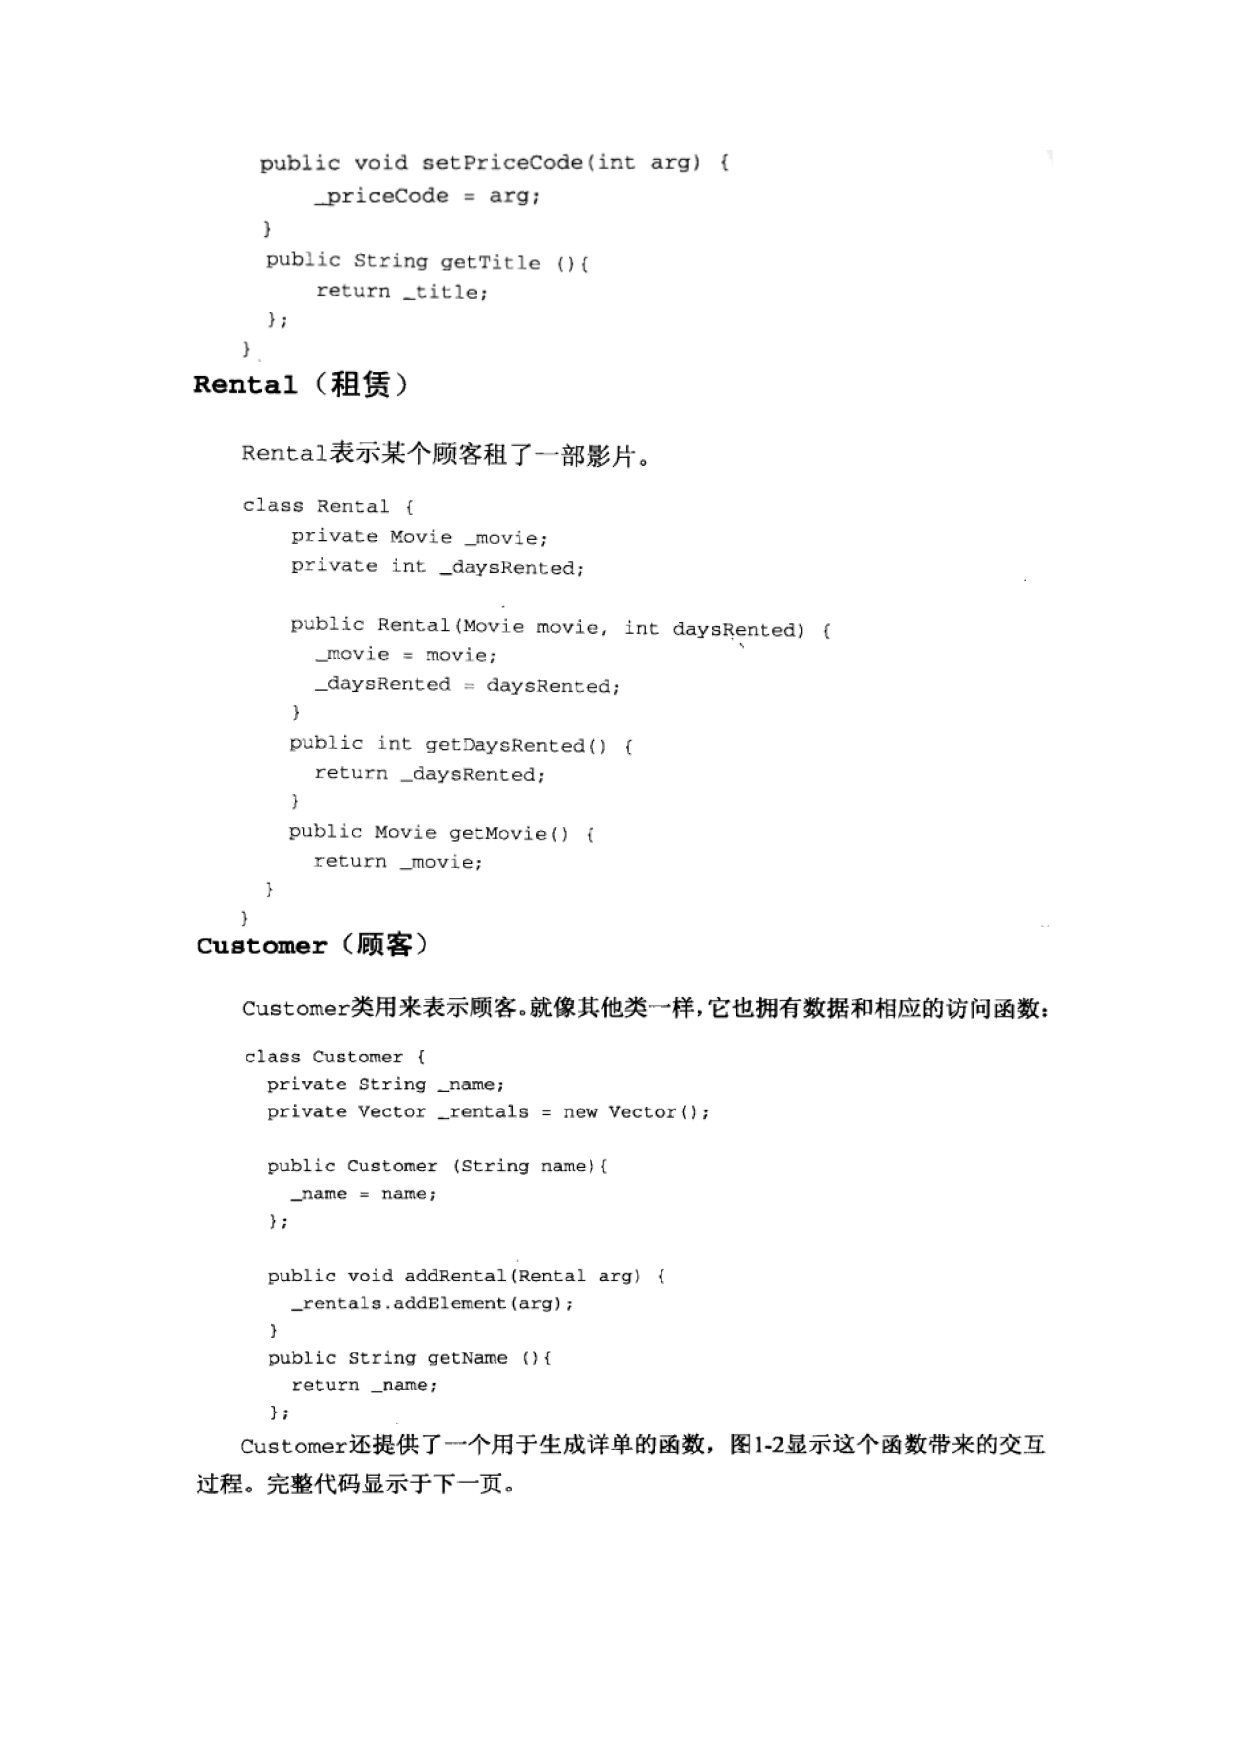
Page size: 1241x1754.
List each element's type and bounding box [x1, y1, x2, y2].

picture [187, 150, 1053, 1504]
